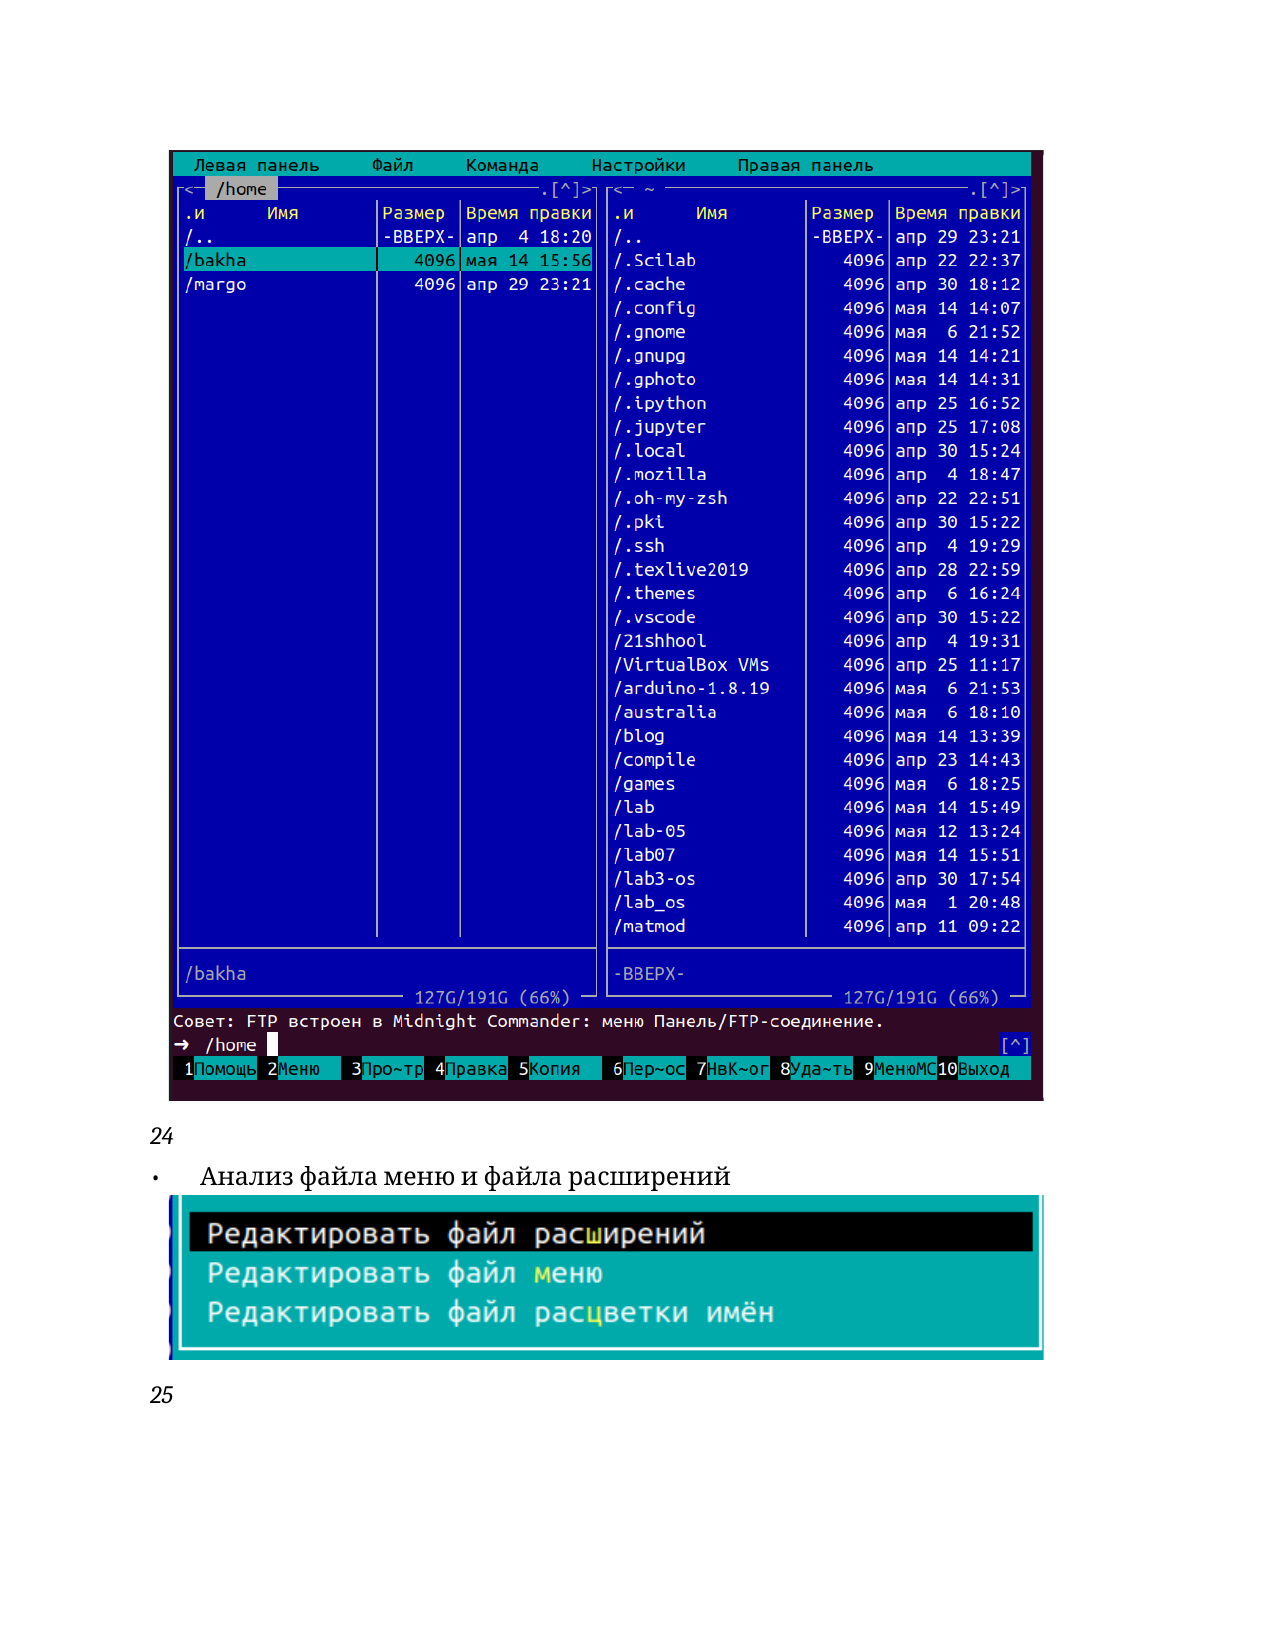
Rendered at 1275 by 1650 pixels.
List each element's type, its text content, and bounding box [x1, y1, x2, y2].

text 24 [150, 1122, 1125, 1151]
picture [168, 150, 1044, 1101]
text 25 [150, 1381, 1125, 1409]
list Анализ файла меню и файла расширений [150, 1163, 1125, 1192]
picture [168, 1195, 1044, 1360]
